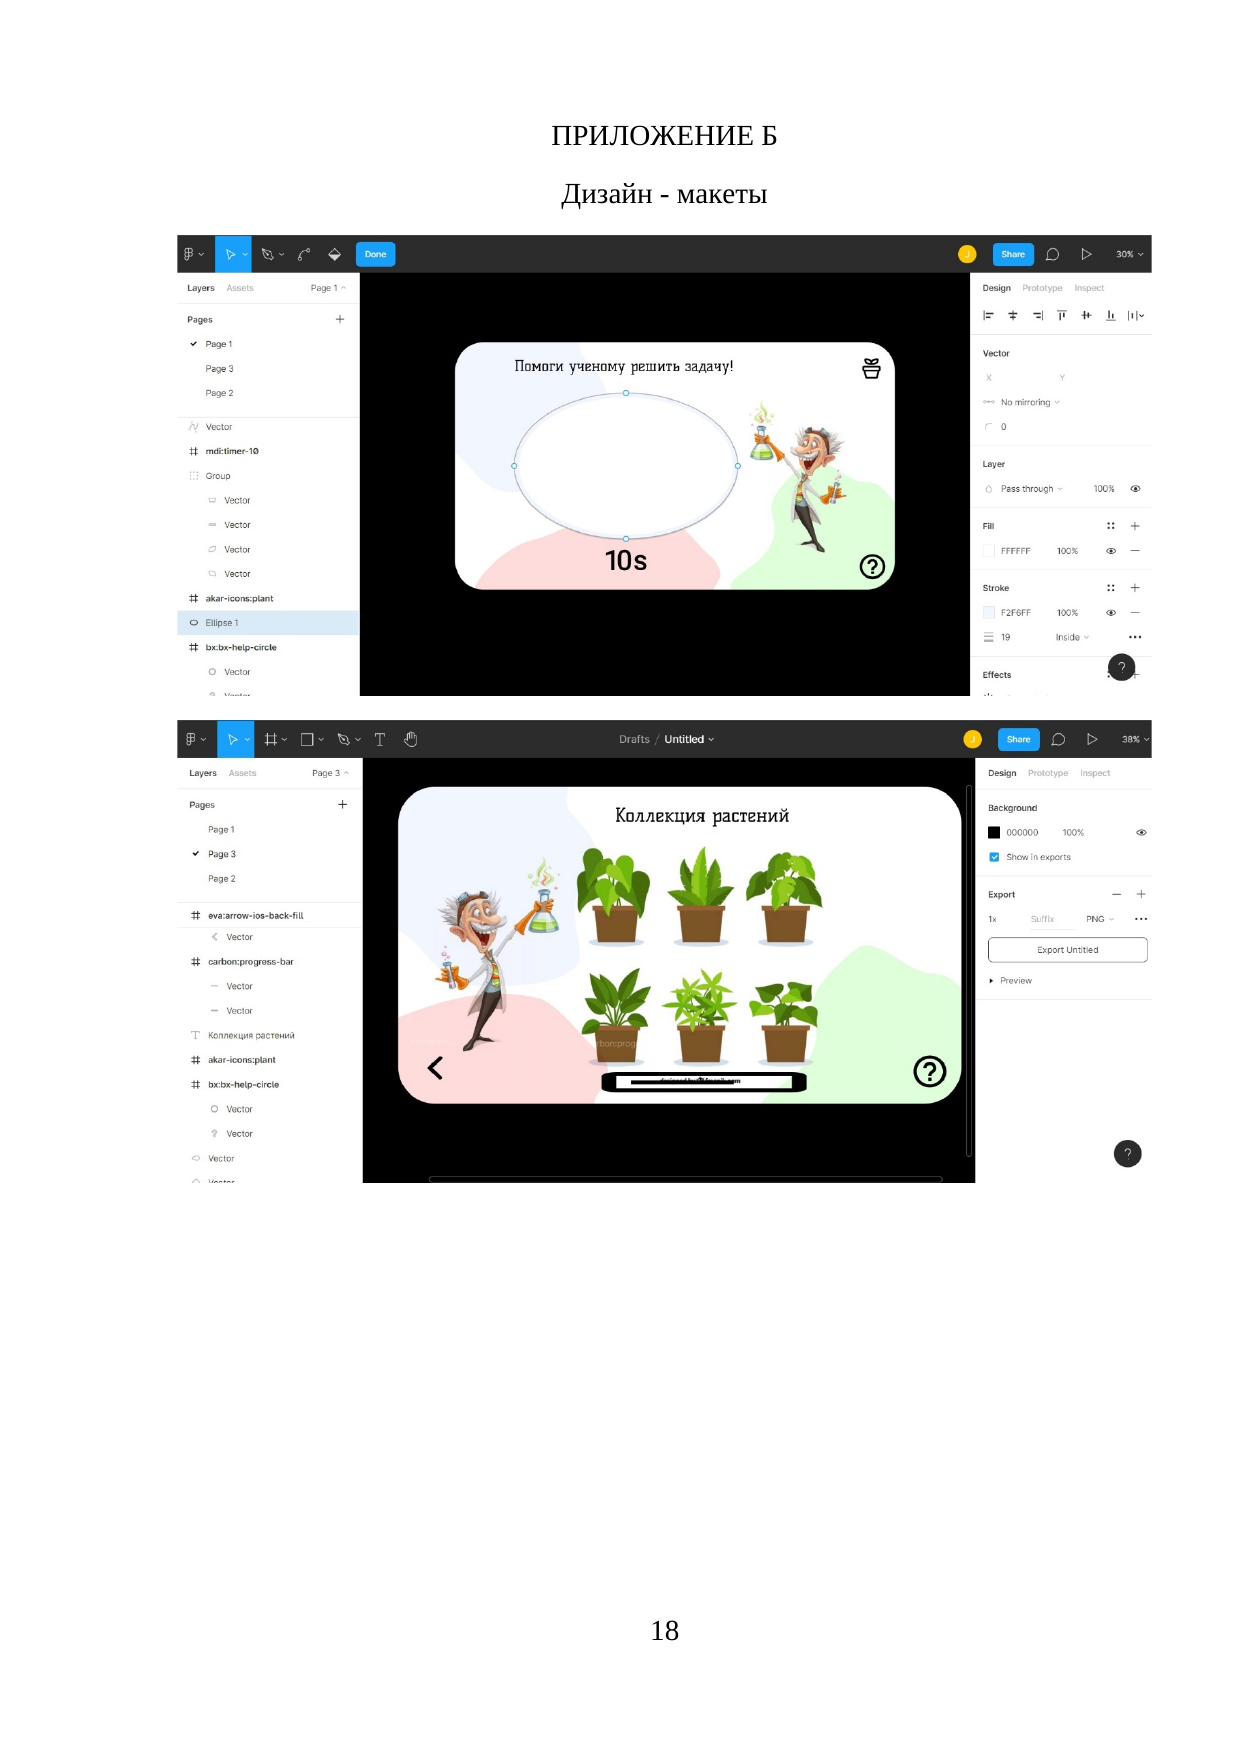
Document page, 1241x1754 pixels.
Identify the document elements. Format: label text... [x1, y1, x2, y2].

text ПРИЛОЖЕНИЕ Б [177, 118, 1152, 152]
text Дизайн - макеты [177, 177, 1152, 210]
picture [177, 235, 1152, 696]
picture [177, 720, 1152, 1183]
